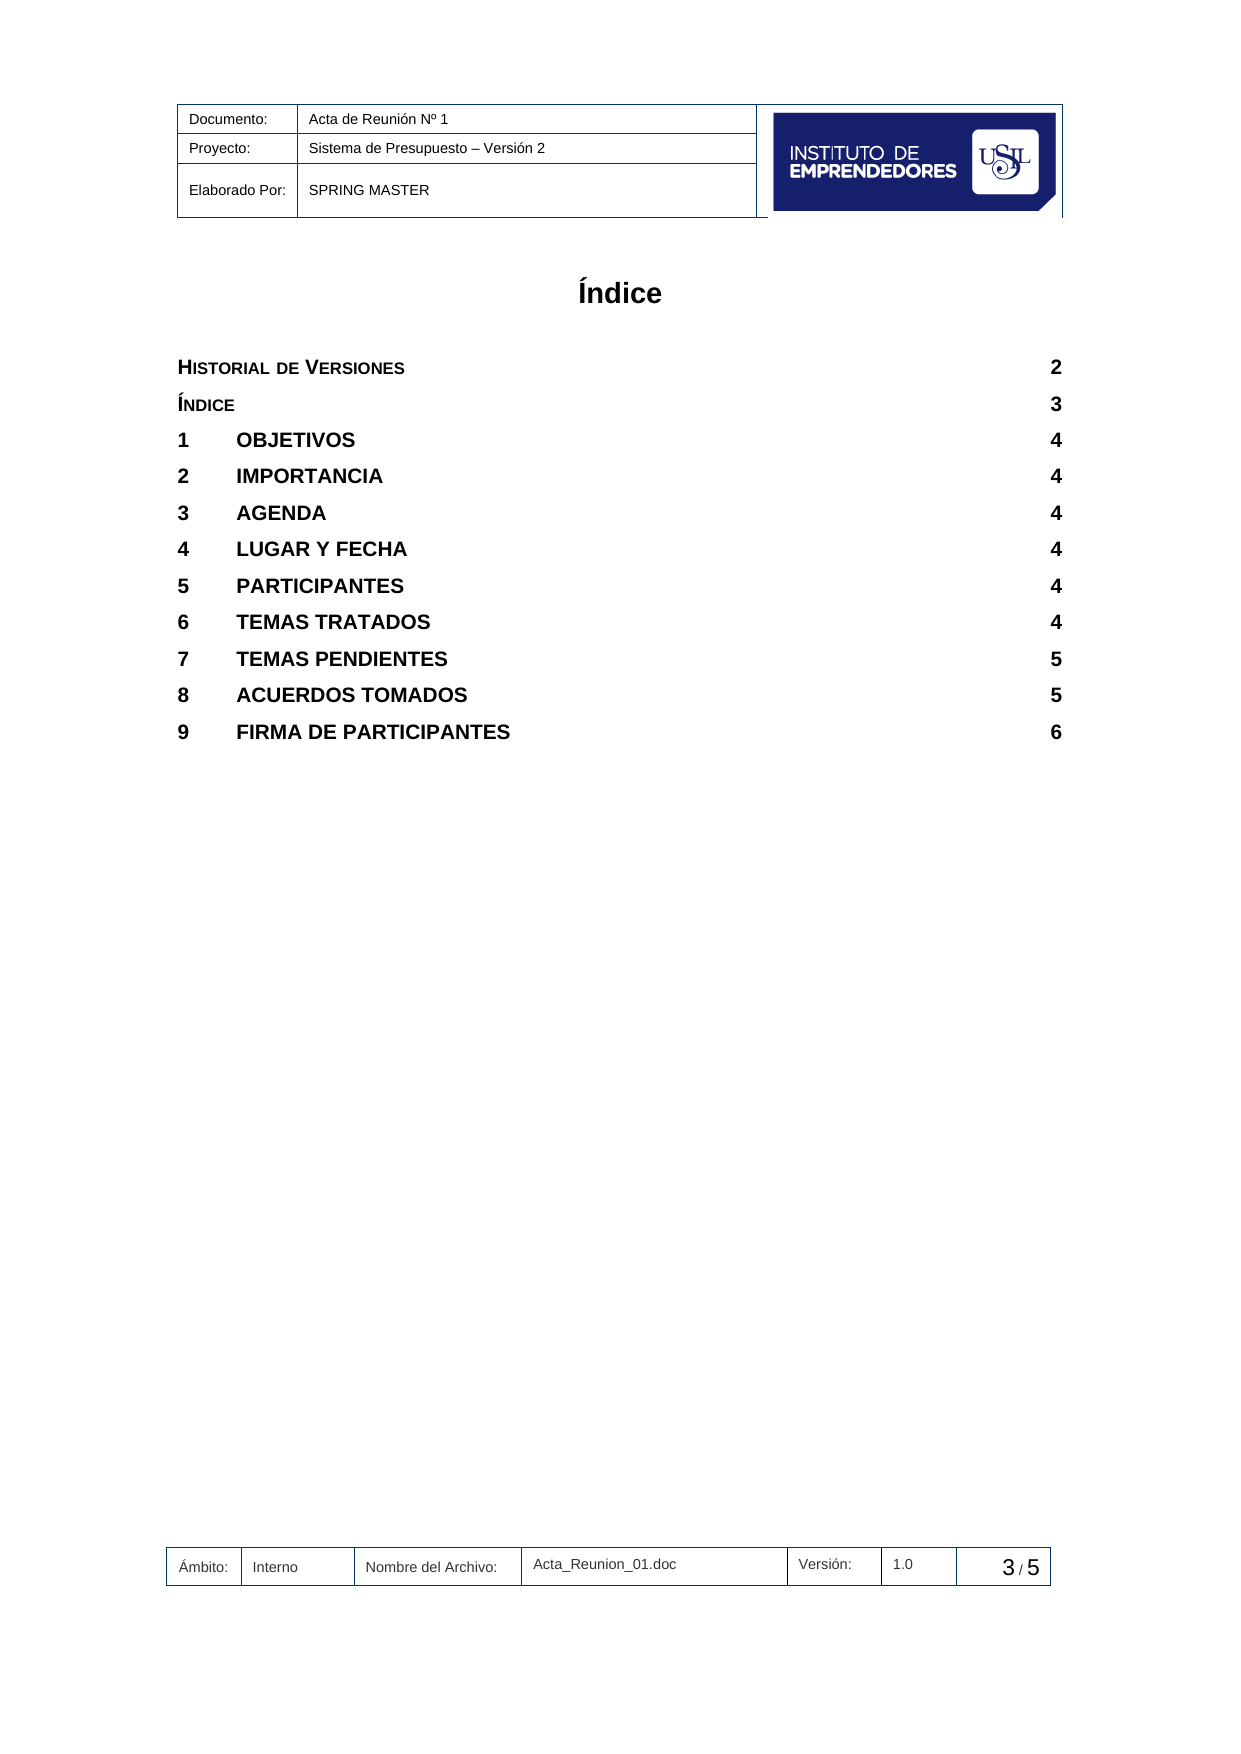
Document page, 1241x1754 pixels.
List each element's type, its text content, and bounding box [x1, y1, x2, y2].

picture [767, 105, 1062, 218]
subtitle Índice [177, 276, 1063, 310]
